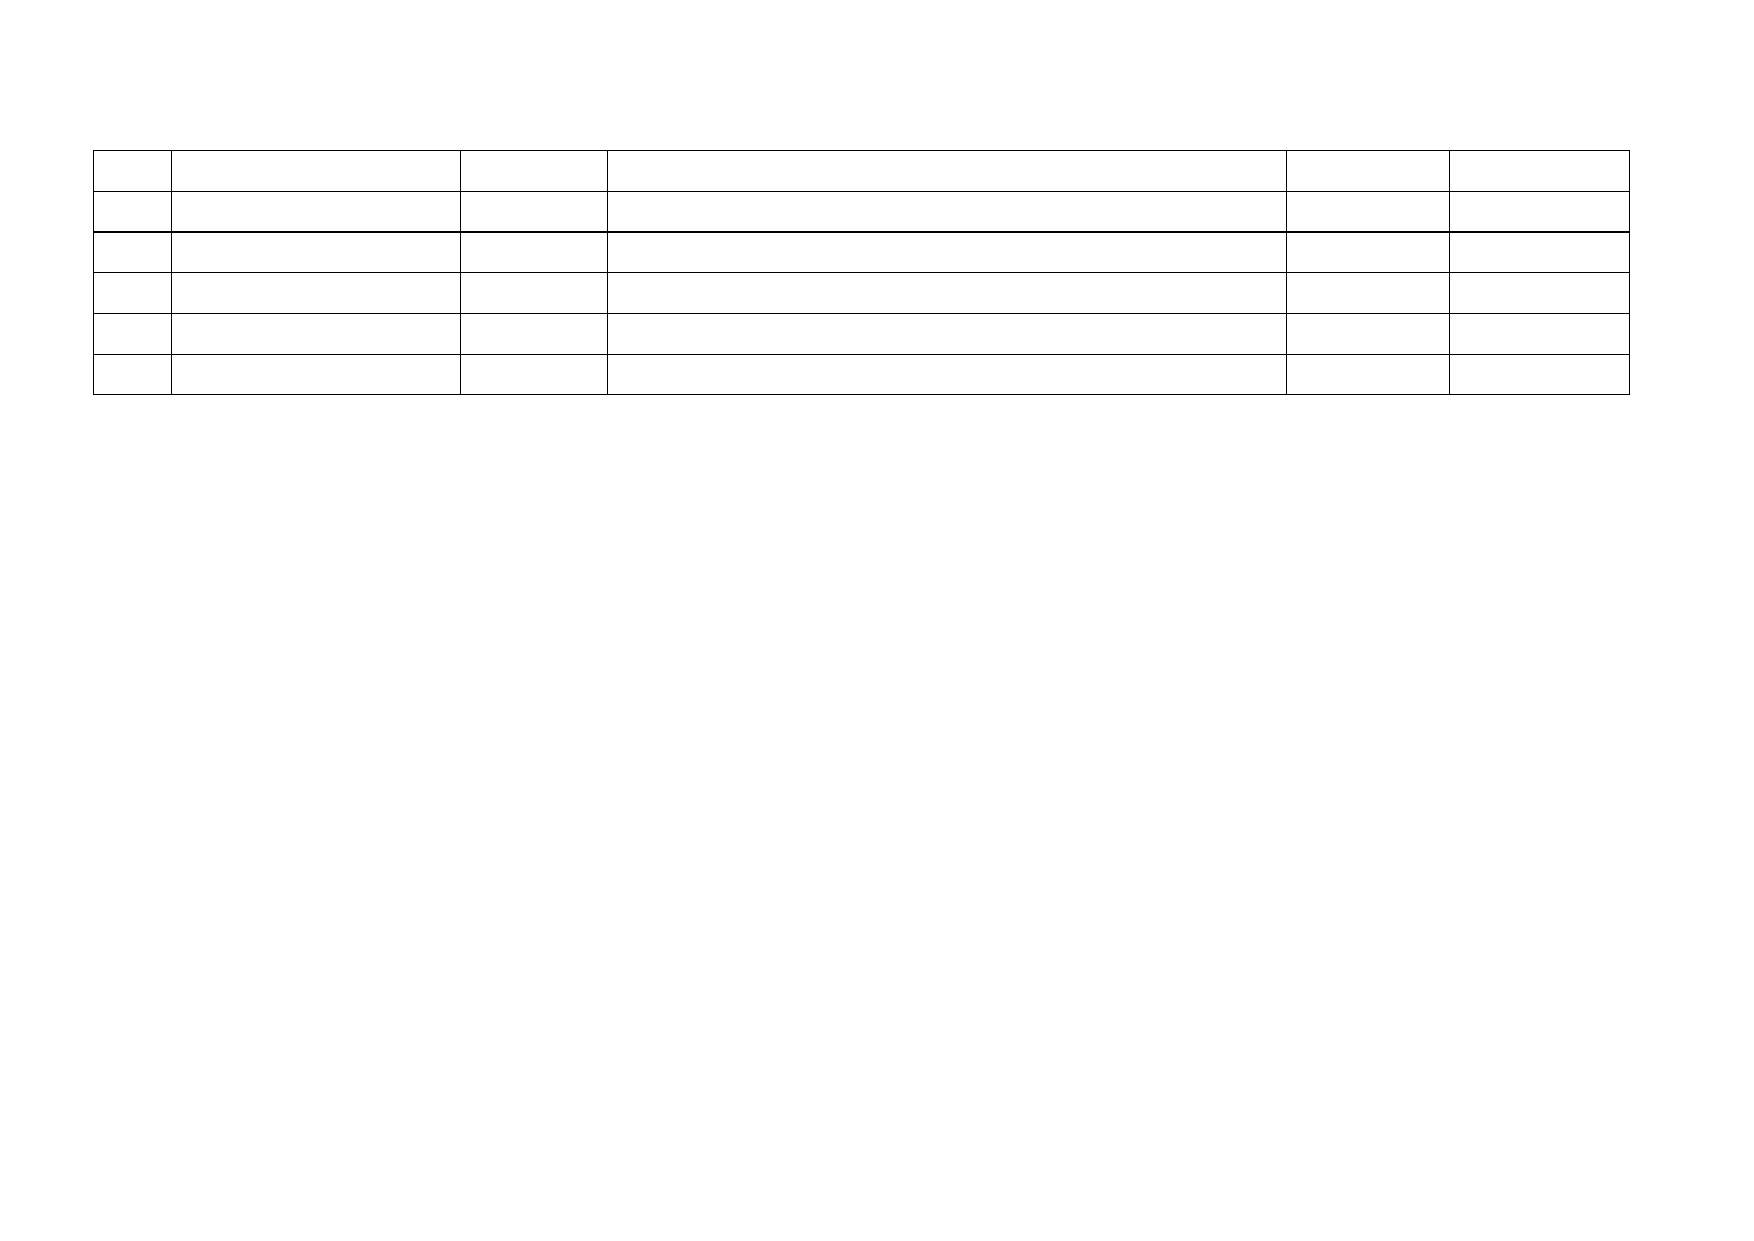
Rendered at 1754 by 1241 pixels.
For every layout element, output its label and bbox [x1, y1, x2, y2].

table_cell [94, 273, 171, 313]
table_cell [1287, 314, 1449, 354]
table_cell [172, 233, 460, 272]
table_cell [608, 151, 1286, 191]
table_cell [94, 355, 171, 394]
table_cell [1287, 233, 1449, 272]
table_cell [1450, 233, 1629, 272]
table_cell [172, 151, 460, 191]
table_cell [1450, 273, 1629, 313]
table_cell [1450, 355, 1629, 394]
table_cell [461, 273, 607, 313]
table_cell [94, 151, 171, 191]
table_cell [1287, 273, 1449, 313]
table_cell [94, 233, 171, 272]
table_cell [608, 314, 1286, 354]
table_cell [461, 314, 607, 354]
table_cell [608, 273, 1286, 313]
table_cell [94, 314, 171, 354]
table_cell [1287, 355, 1449, 394]
table_cell [1450, 151, 1629, 191]
table_cell [461, 192, 607, 231]
table_cell [172, 192, 460, 231]
table_cell [172, 355, 460, 394]
table_cell [1287, 192, 1449, 231]
table_cell [608, 233, 1286, 272]
table_cell [94, 192, 171, 231]
table_cell [172, 314, 460, 354]
table_cell [1450, 192, 1629, 231]
table_cell [1287, 151, 1449, 191]
table_cell [461, 151, 607, 191]
table_cell [172, 273, 460, 313]
table_cell [608, 192, 1286, 231]
table_cell [1450, 314, 1629, 354]
table_cell [608, 355, 1286, 394]
table_cell [461, 233, 607, 272]
table_cell [461, 355, 607, 394]
